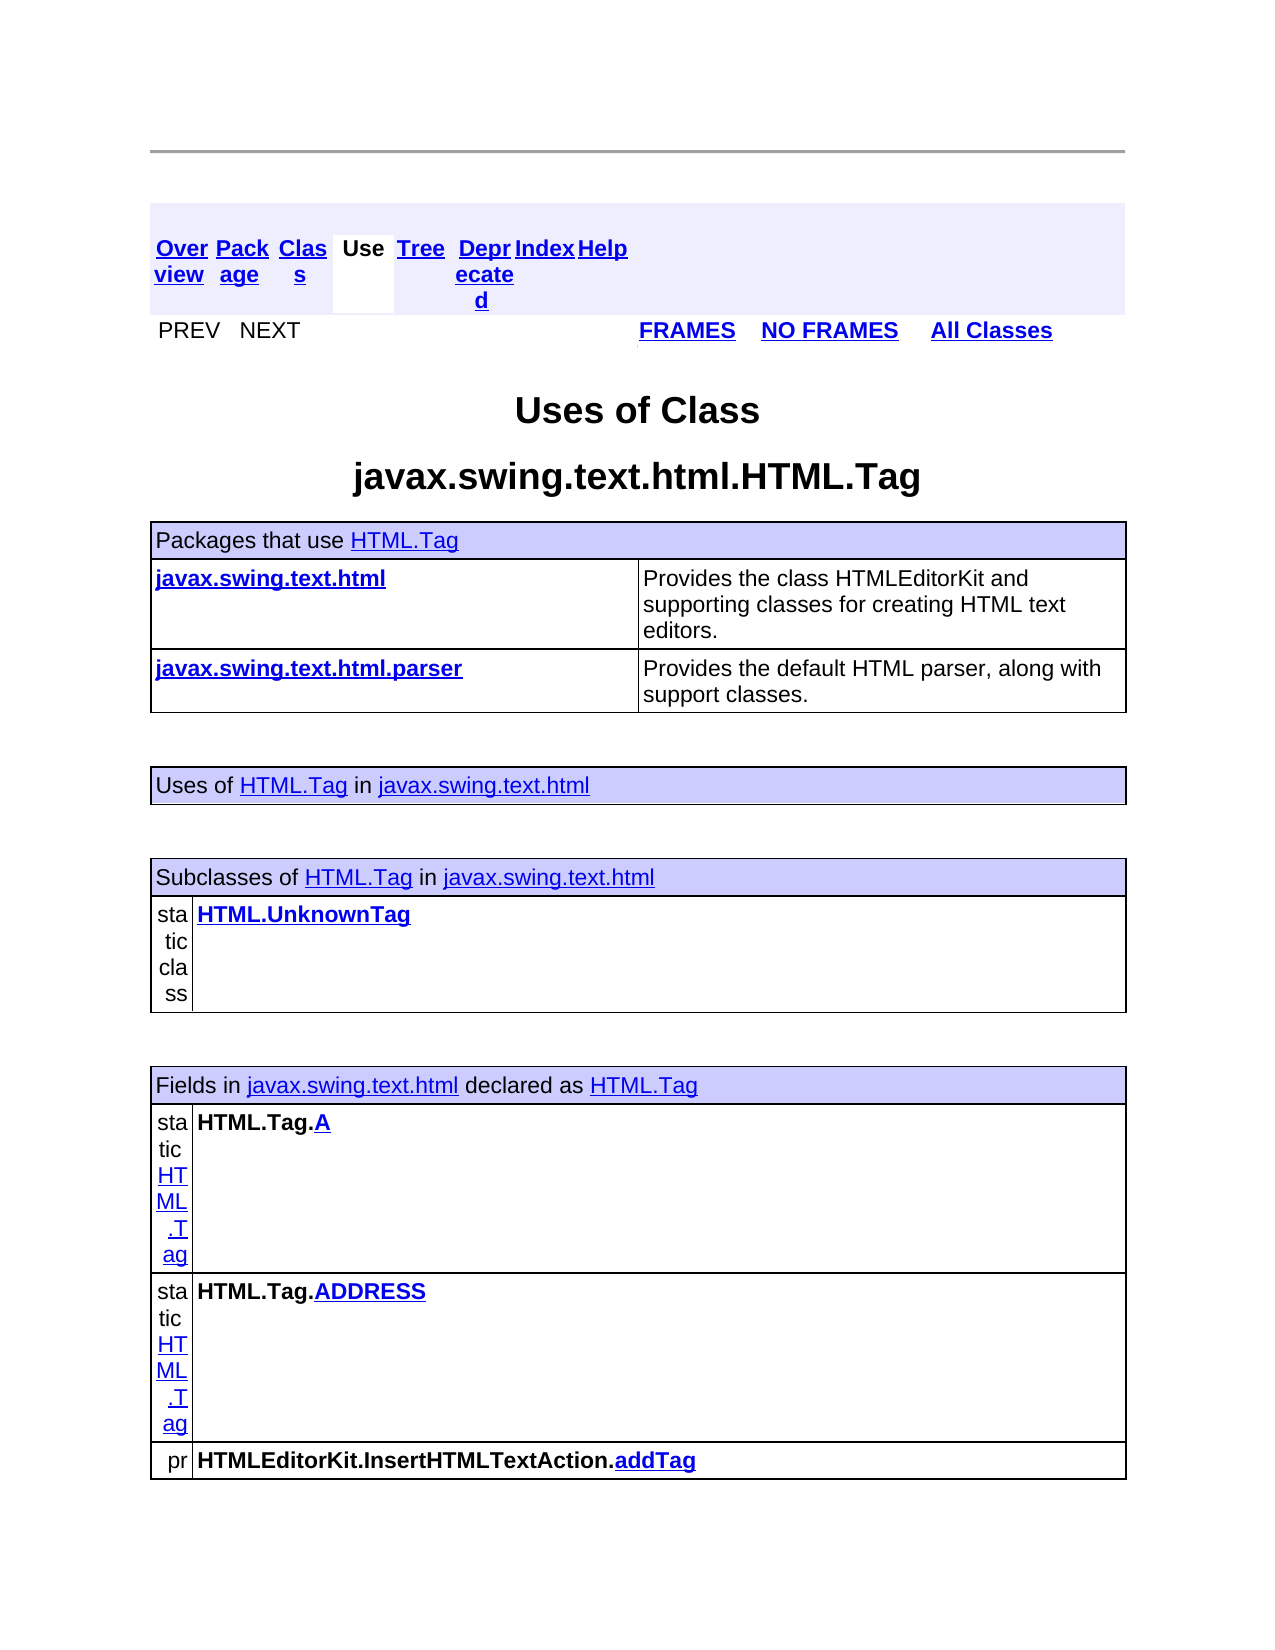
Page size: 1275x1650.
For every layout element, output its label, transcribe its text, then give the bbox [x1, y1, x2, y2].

table_cell javax.swing.text.html.parser [152, 650, 638, 712]
text javax.swing.text.html.HTML.Tag [150, 454, 1125, 497]
table_cell Provides the class HTMLEditorKit and supporting classes for creating HTML text editors. [639, 560, 1125, 648]
table_cell HTML.Tag.A [193, 1105, 1125, 1272]
table_cell Provides the default HTML parser, along with support classes. [639, 650, 1125, 712]
table_cell PREV NEXT [150, 315, 637, 345]
table_cell HTML.UnknownTag [193, 897, 1125, 1011]
table_cell FRAMES NO FRAMES All Classes [638, 315, 1125, 345]
table_cell javax.swing.text.html [152, 560, 638, 648]
table_header Uses of HTML.Tag in javax.swing.text.html [152, 768, 1125, 803]
table_header Packages that use HTML.Tag [152, 523, 1125, 558]
table_header Fields in javax.swing.text.html declared as HTML.Tag [152, 1067, 1125, 1103]
table_cell static class [152, 897, 192, 1011]
text Uses of Class [150, 388, 1125, 431]
table_cell static HTML.Tag [152, 1105, 192, 1272]
table_cell protected HTML.Tag [152, 1443, 192, 1478]
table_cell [193, 1443, 1125, 1478]
table_header [150, 203, 1125, 315]
table_header Subclasses of HTML.Tag in javax.swing.text.html [152, 859, 1125, 895]
table_cell HTML.Tag.ADDRESS [193, 1274, 1125, 1441]
table_cell static HTML.Tag [152, 1274, 192, 1441]
